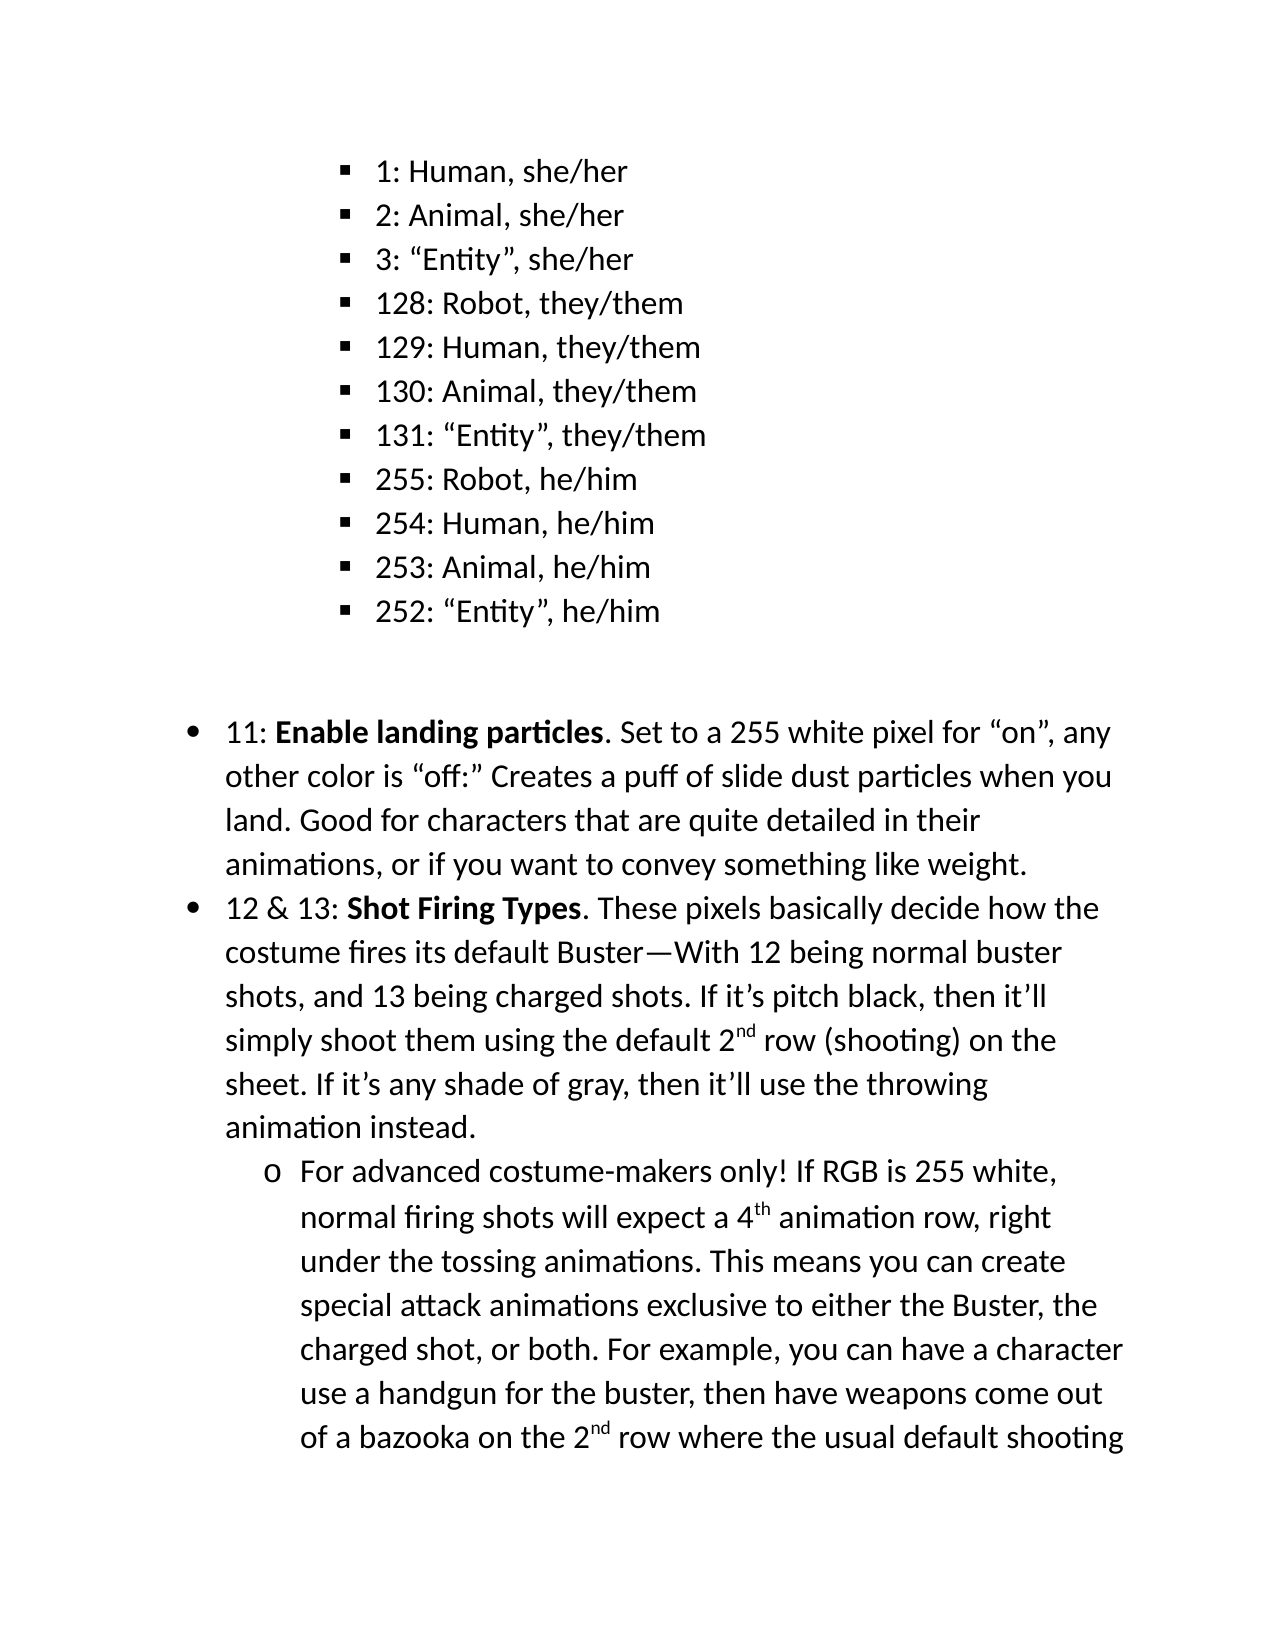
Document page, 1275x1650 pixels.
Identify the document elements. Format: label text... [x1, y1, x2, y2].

list 254: Human, he/him [337, 502, 1125, 542]
list 3: “Entity”, she/her [337, 238, 1125, 279]
list 2: Animal, she/her [337, 194, 1125, 235]
list 131: “Entity”, they/them [337, 414, 1125, 454]
list 253: Animal, he/him [337, 546, 1125, 586]
list 129: Human, they/them [337, 326, 1125, 367]
list 130: Animal, they/them [337, 370, 1125, 411]
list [262, 1150, 1125, 1457]
list 11: Enable landing particles. Set to a 255 white pixel for “on”, any other color is “off:” Creates a puff of slide dust particles when you land. Good for characters that are quite detailed in their animations, or if you want to convey something like weight. [187, 711, 1125, 883]
list 255: Robot, he/him [337, 458, 1125, 498]
list 12 & 13: Shot Firing Types. These pixels basically decide how the costume fires its default Buster—With 12 being normal buster shots, and 13 being charged shots. If it’s pitch black, then it’ll simply shoot them using the default 2nd row (shooting) on the sheet. If it’s any shade of gray, then it’ll use the throwing animation instead. [187, 887, 1125, 1147]
list 252: “Entity”, he/him [337, 589, 1125, 630]
list 128: Robot, they/them [337, 282, 1125, 323]
list 1: Human, she/her [337, 150, 1125, 191]
